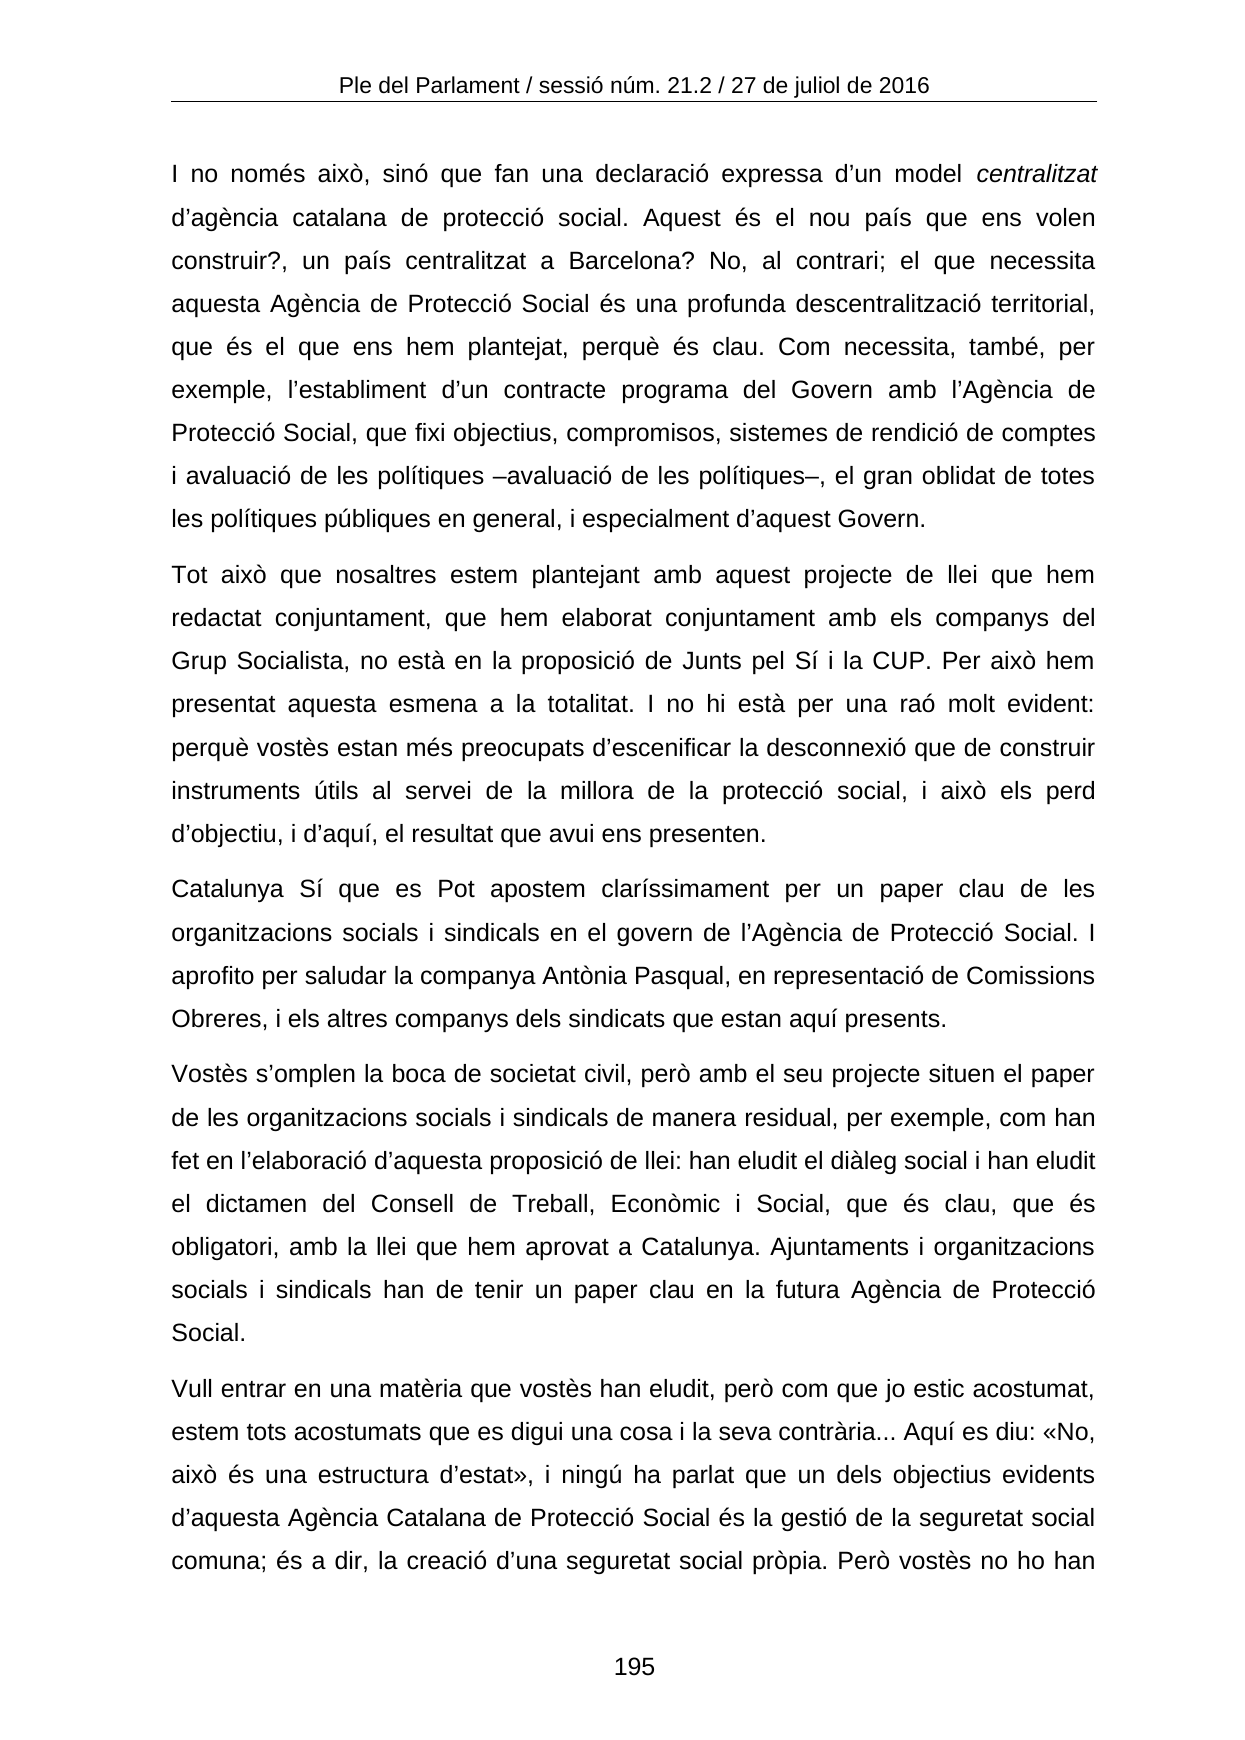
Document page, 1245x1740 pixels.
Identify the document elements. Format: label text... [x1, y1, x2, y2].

text Vostès s’omplen la boca de societat civil, però amb el seu projecte situen el paper de les organitzacions socials i sindicals de manera residual, per exemple, com han fet en l’elaboració d’aquesta proposició de llei: han eludit el diàleg social i han eludit el dictamen del Consell de Treball, Econòmic i Social, que és clau, que és obligatori, amb la llei que hem aprovat a Catalunya. Ajuntaments i organitzacions socials i sindicals han de tenir un paper clau en la futura Agència de Protecció Social. [171, 1059, 1097, 1347]
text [171, 1374, 1097, 1575]
text Tot això que nosaltres estem plantejant amb aquest projecte de llei que hem redactat conjuntament, que hem elaborat conjuntament amb els companys del Grup Socialista, no està en la proposició de Junts pel Sí i la CUP. Per això hem presentat aquesta esmena a la totalitat. I no hi està per una raó molt evident: perquè vostès estan més preocupats d’escenificar la desconnexió que de construir instruments útils al servei de la millora de la protecció social, i això els perd d’objectiu, i d’aquí, el resultat que avui ens presenten. [171, 560, 1097, 848]
text I no només això, sinó que fan una declaració expressa d’un model centralitzat d’agència catalana de protecció social. Aquest és el nou país que ens volen construir?, un país centralitzat a Barcelona? No, al contrari; el que necessita aquesta Agència de Protecció Social és una profunda descentralització territorial, que és el que ens hem plantejat, perquè és clau. Com necessita, també, per exemple, l’establiment d’un contracte programa del Govern amb l’Agència de Protecció Social, que fixi objectius, compromisos, sistemes de rendició de comptes i avaluació de les polítiques –avaluació de les polítiques–, el gran oblidat de totes les polítiques públiques en general, i especialment d’aquest Govern. [171, 159, 1097, 533]
text Catalunya Sí que es Pot apostem claríssimament per un paper clau de les organitzacions socials i sindicals en el govern de l’Agència de Protecció Social. I aprofito per saludar la companya Antònia Pasqual, en representació de Comissions Obreres, i els altres companys dels sindicats que estan aquí presents. [171, 874, 1097, 1033]
